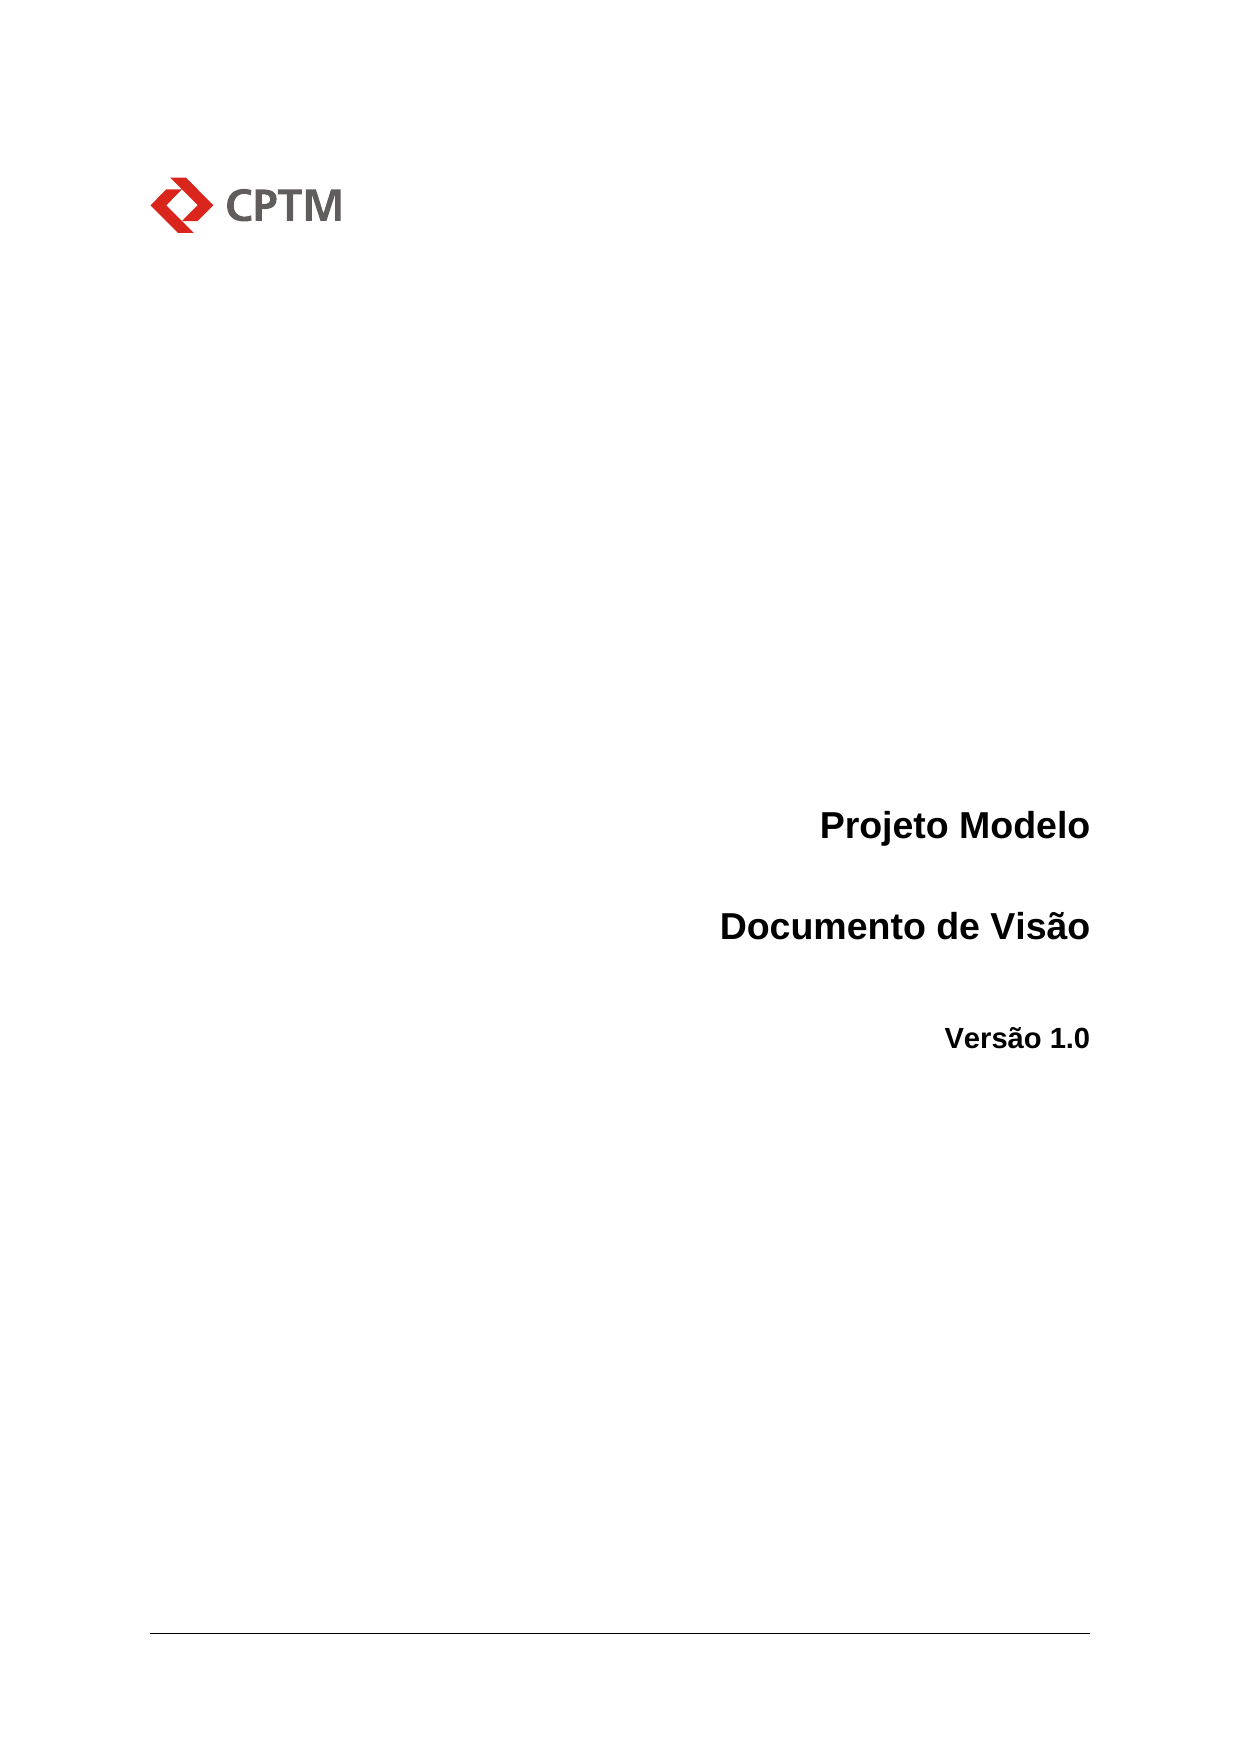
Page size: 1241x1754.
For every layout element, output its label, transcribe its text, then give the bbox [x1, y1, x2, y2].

title Projeto Modelo [225, 803, 1090, 847]
title Documento de Visão [225, 904, 1090, 947]
title Versão 1.0 [150, 1021, 1090, 1055]
